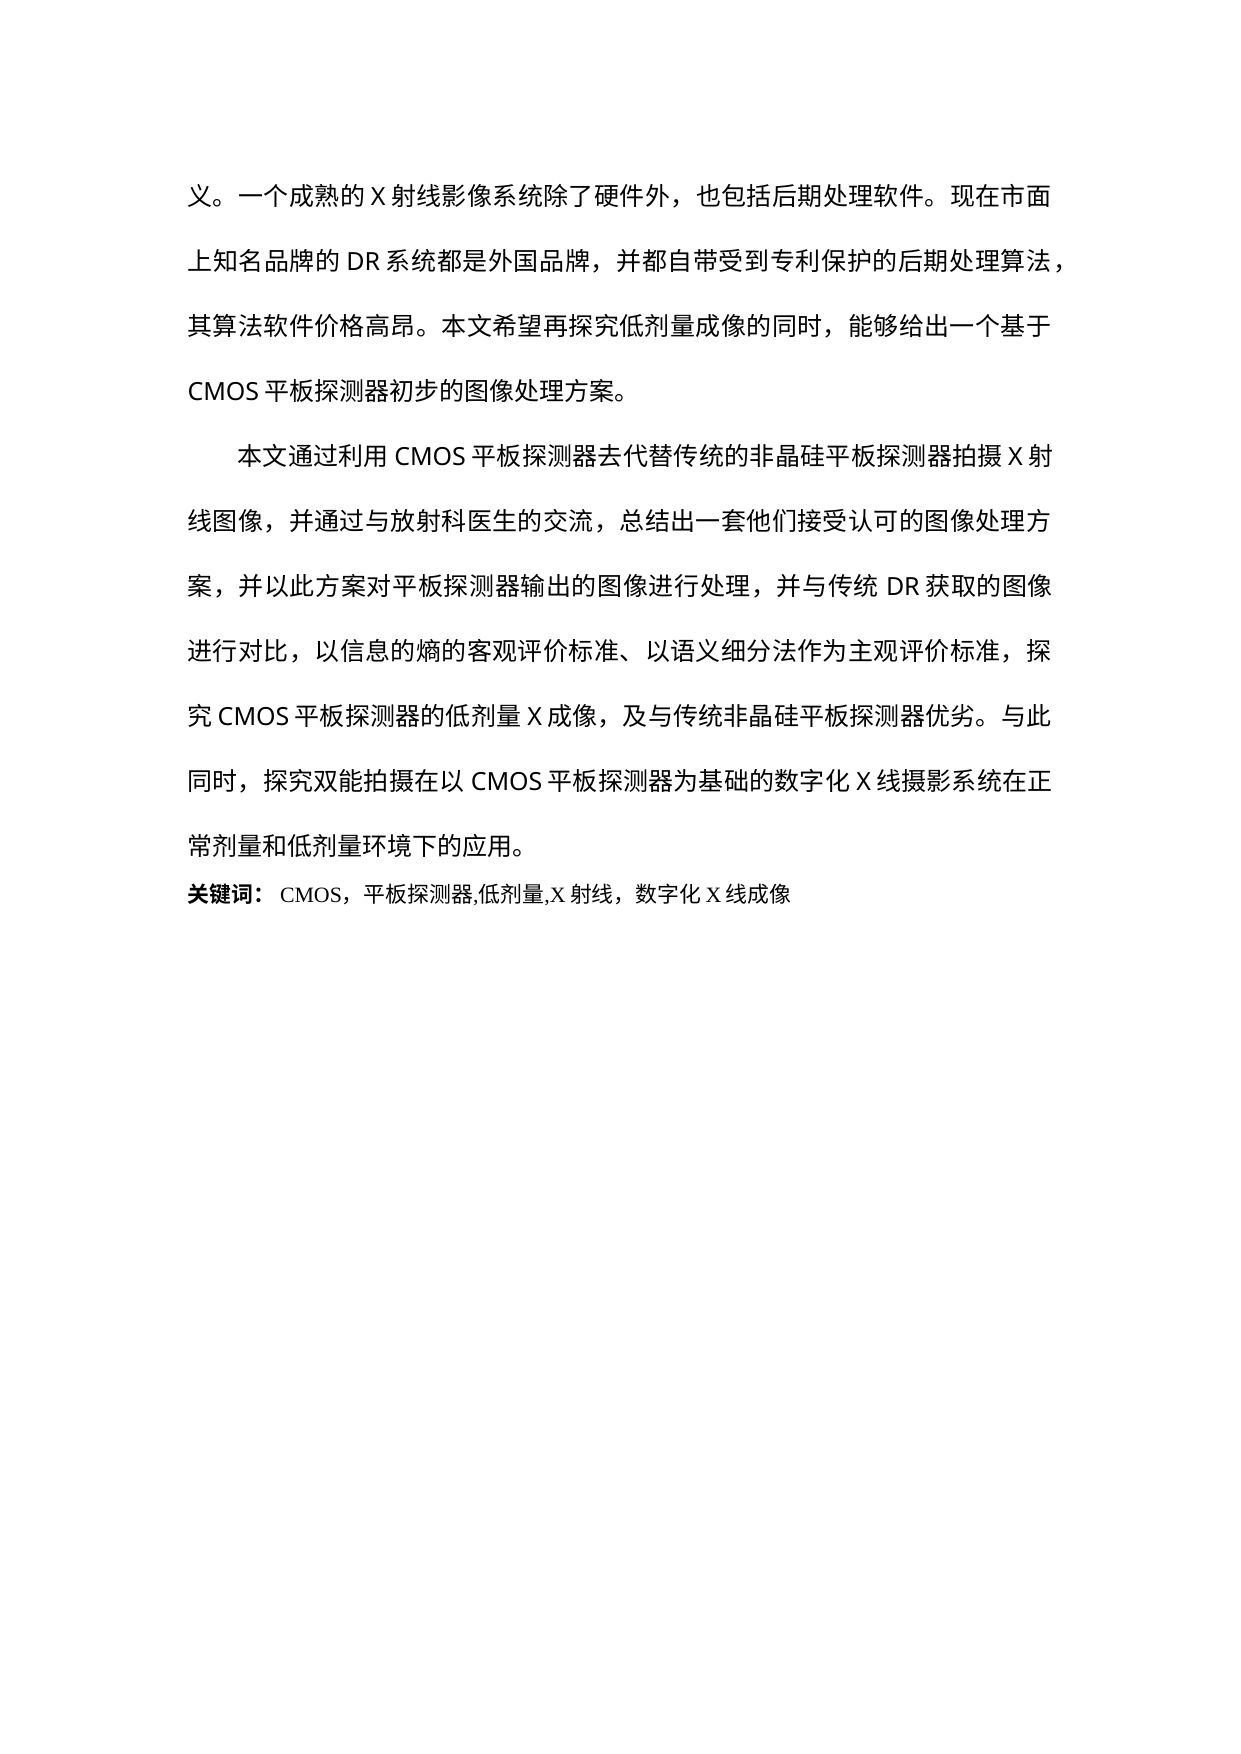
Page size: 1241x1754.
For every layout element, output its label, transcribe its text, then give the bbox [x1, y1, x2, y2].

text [187, 162, 1053, 422]
text 关键词： CMOS，平板探测器,低剂量,X射线，数字化X线成像 [187, 877, 1053, 909]
text 本文通过利用CMOS平板探测器去代替传统的非晶硅平板探测器拍摄X射线图像，并通过与放射科医生的交流，总结出一套他们接受认可的图像处理方案，并以此方案对平板探测器输出的图像进行处理，并与传统DR获取的图像进行对比，以信息的熵的客观评价标准、以语义细分法作为主观评价标准，探究CMOS平板探测器的低剂量X成像，及与传统非晶硅平板探测器优劣。与此同时，探究双能拍摄在以CMOS平板探测器为基础的数字化X线摄影系统在正常剂量和低剂量环境下的应用。 [187, 422, 1053, 877]
